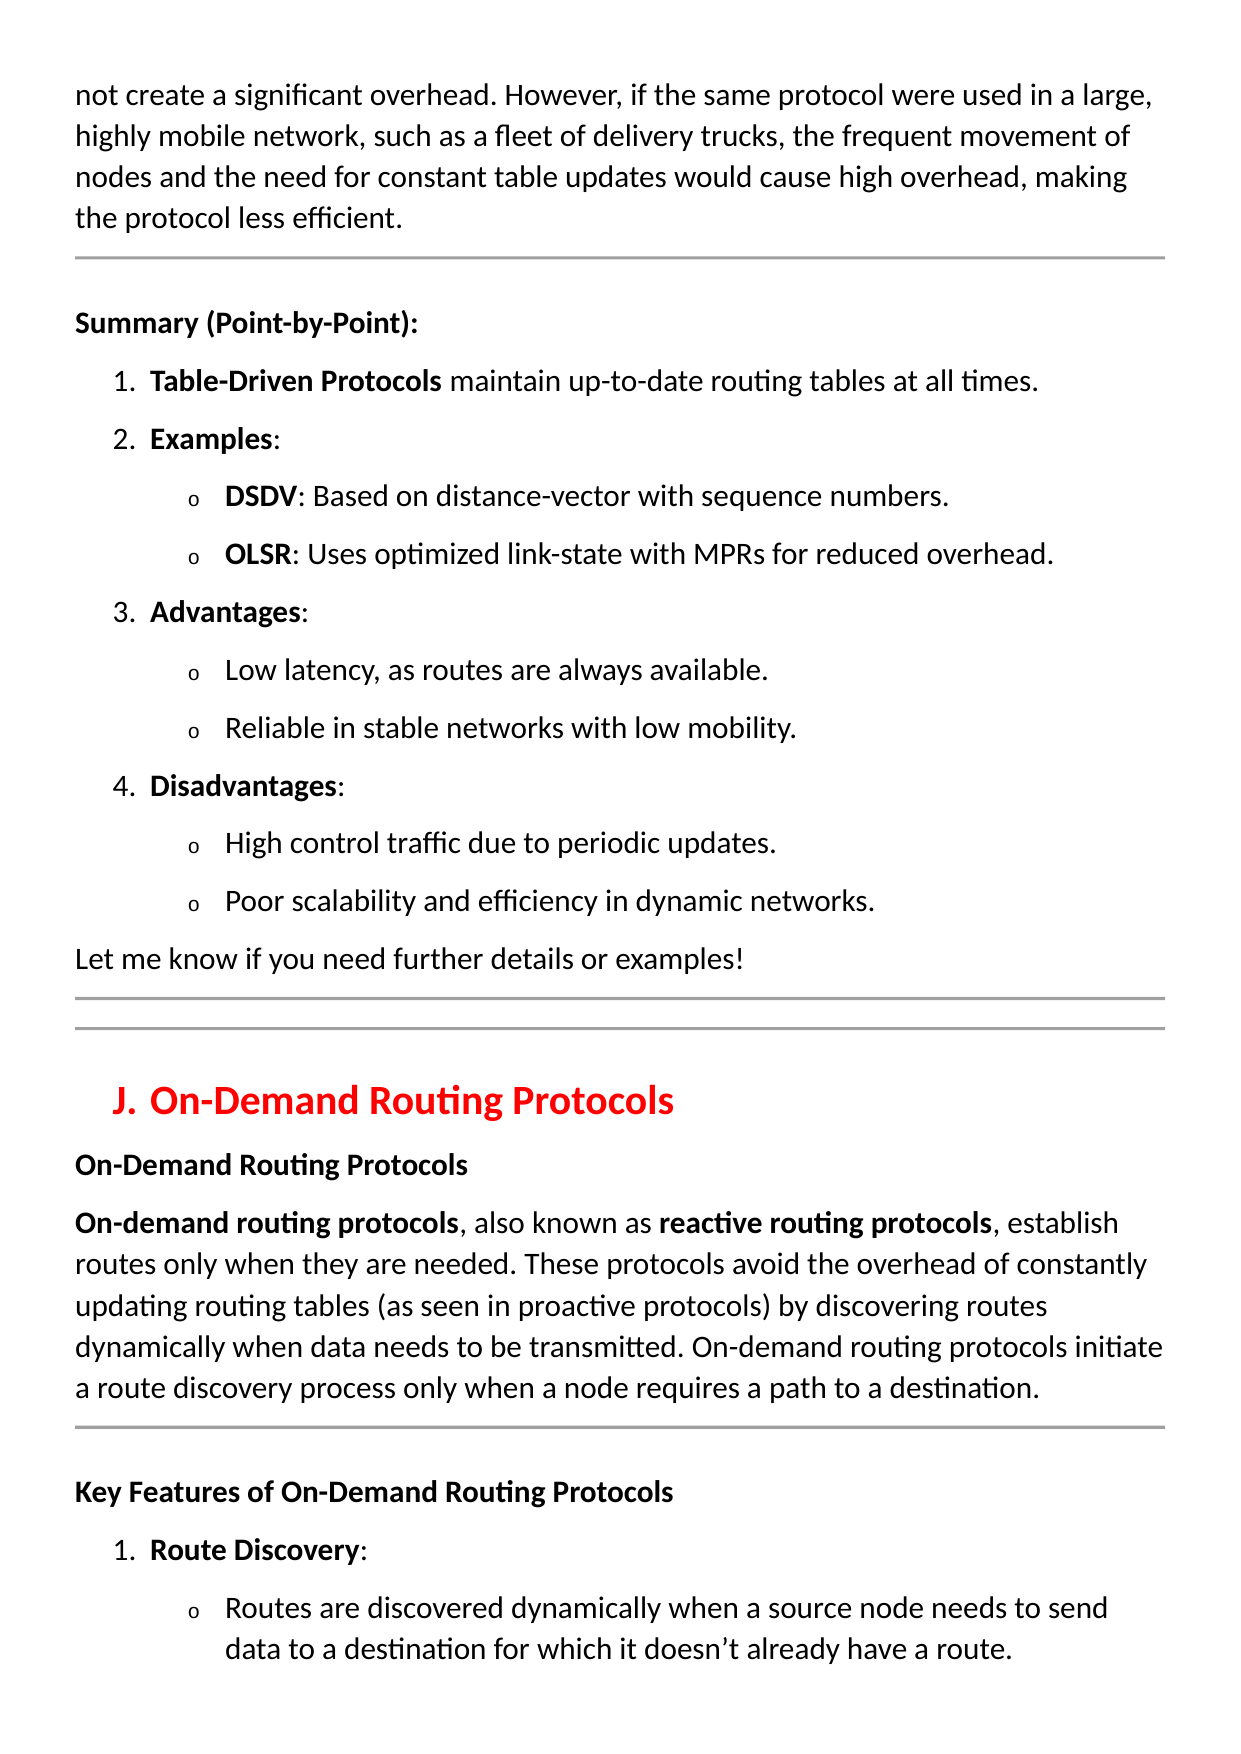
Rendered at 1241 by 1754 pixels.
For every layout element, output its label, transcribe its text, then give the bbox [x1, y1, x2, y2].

list Poor scalability and efficiency in dynamic networks. [187, 881, 1165, 919]
list High control traffic due to periodic updates. [187, 823, 1165, 862]
list OLSR: Uses optimized link-state with MPRs for reduced overhead. [187, 534, 1165, 572]
list Advantages: [112, 592, 1165, 630]
text Let me know if you need further details or examples! [75, 939, 1165, 977]
list Reliable in stable networks with low mobility. [187, 708, 1165, 746]
text Summary (Point-by-Point): [75, 303, 1165, 341]
list Route Discovery: [112, 1530, 1165, 1568]
list Low latency, as routes are always available. [187, 650, 1165, 688]
list Examples: [112, 419, 1165, 457]
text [75, 75, 1165, 237]
list Disadvantages: [112, 766, 1165, 804]
list DSDV: Based on distance-vector with sequence numbers. [187, 477, 1165, 515]
list Table-Driven Protocols maintain up-to-date routing tables at all times. [112, 361, 1165, 399]
list Routes are discovered dynamically when a source node needs to send data to a destination for which it doesn’t already have a route. [187, 1588, 1165, 1667]
text On-demand routing protocols, also known as reactive routing protocols, establish routes only when they are needed. These protocols avoid the overhead of constantly updating routing tables (as seen in proactive protocols) by discovering routes dynamically when data needs to be transmitted. On-demand routing protocols initiate a route discovery process only when a node requires a path to a destination. [75, 1203, 1165, 1406]
list On-Demand Routing Protocols [112, 1074, 1165, 1125]
text Key Features of On-Demand Routing Protocols [75, 1473, 1165, 1511]
text On-Demand Routing Protocols [75, 1146, 1165, 1184]
